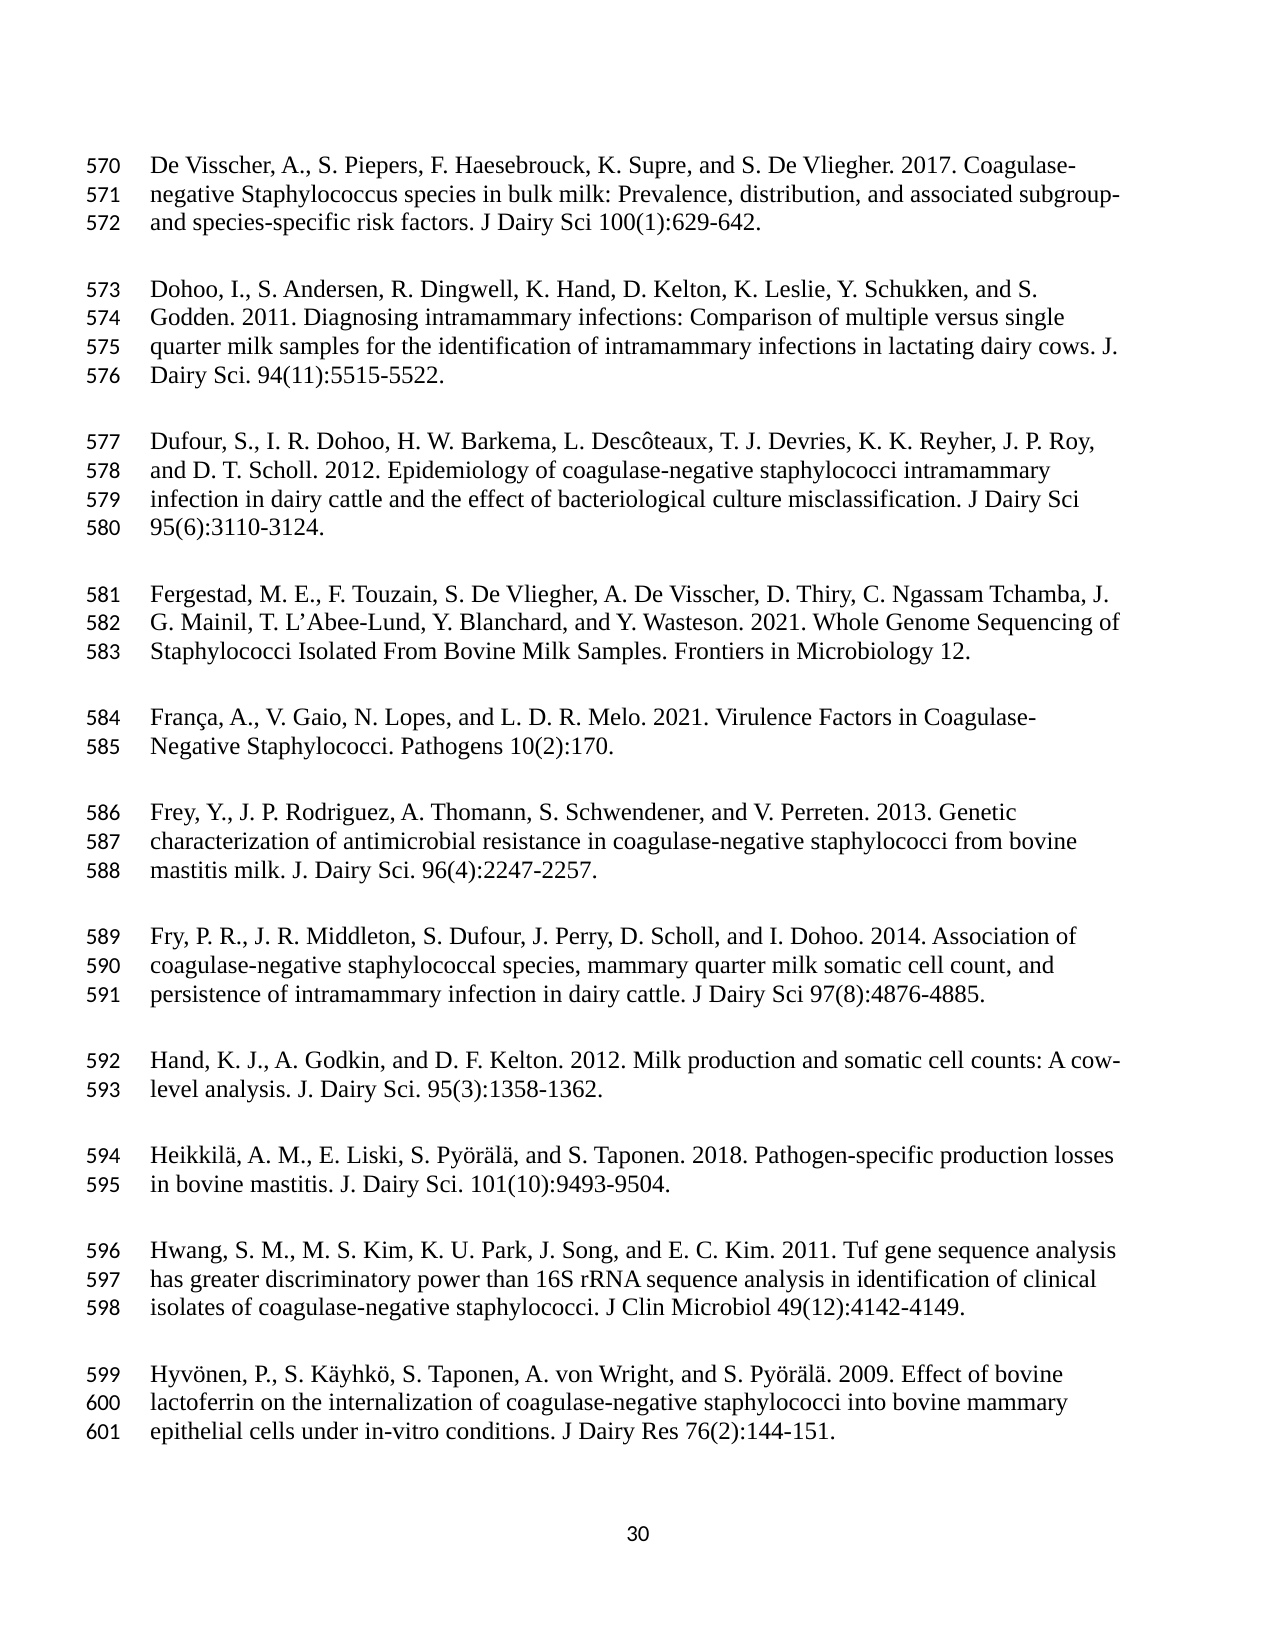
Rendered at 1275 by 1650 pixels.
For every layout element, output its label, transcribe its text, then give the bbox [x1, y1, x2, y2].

text Heikkilä, A. M., E. Liski, S. Pyörälä, and S. Taponen. 2018. Pathogen-specific production losses in bovine mastitis. J. Dairy Sci. 101(10):9493-9504. [150, 1140, 1125, 1197]
text Hyvönen, P., S. Käyhkö, S. Taponen, A. von Wright, and S. Pyörälä. 2009. Effect of bovine lactoferrin on the internalization of coagulase-negative staphylococci into bovine mammary epithelial cells under in-vitro conditions. J Dairy Res 76(2):144-151. [150, 1359, 1125, 1445]
text Fry, P. R., J. R. Middleton, S. Dufour, J. Perry, D. Scholl, and I. Dohoo. 2014. Association of coagulase-negative staphylococcal species, mammary quarter milk somatic cell count, and persistence of intramammary infection in dairy cattle. J Dairy Sci 97(8):4876-4885. [150, 921, 1125, 1007]
text Frey, Y., J. P. Rodriguez, A. Thomann, S. Schwendener, and V. Perreten. 2013. Genetic characterization of antimicrobial resistance in coagulase-negative staphylococci from bovine mastitis milk. J. Dairy Sci. 96(4):2247-2257. [150, 797, 1125, 884]
text Hand, K. J., A. Godkin, and D. F. Kelton. 2012. Milk production and somatic cell counts: A cow-level analysis. J. Dairy Sci. 95(3):1358-1362. [150, 1045, 1125, 1102]
text De Visscher, A., S. Piepers, F. Haesebrouck, K. Supre, and S. De Vliegher. 2017. Coagulase-negative Staphylococcus species in bulk milk: Prevalence, distribution, and associated subgroup- and species-specific risk factors. J Dairy Sci 100(1):629-642. [150, 150, 1125, 236]
text Dufour, S., I. R. Dohoo, H. W. Barkema, L. Descôteaux, T. J. Devries, K. K. Reyher, J. P. Roy, and D. T. Scholl. 2012. Epidemiology of coagulase-negative staphylococci intramammary infection in dairy cattle and the effect of bacteriological culture misclassification. J Dairy Sci 95(6):3110-3124. [150, 426, 1125, 541]
text França, A., V. Gaio, N. Lopes, and L. D. R. Melo. 2021. Virulence Factors in Coagulase-Negative Staphylococci. Pathogens 10(2):170. [150, 702, 1125, 760]
text Hwang, S. M., M. S. Kim, K. U. Park, J. Song, and E. C. Kim. 2011. Tuf gene sequence analysis has greater discriminatory power than 16S rRNA sequence analysis in identification of clinical isolates of coagulase-negative staphylococci. J Clin Microbiol 49(12):4142-4149. [150, 1235, 1125, 1321]
text Dohoo, I., S. Andersen, R. Dingwell, K. Hand, D. Kelton, K. Leslie, Y. Schukken, and S. Godden. 2011. Diagnosing intramammary infections: Comparison of multiple versus single quarter milk samples for the identification of intramammary infections in lactating dairy cows. J. Dairy Sci. 94(11):5515-5522. [150, 274, 1125, 389]
text Fergestad, M. E., F. Touzain, S. De Vliegher, A. De Visscher, D. Thiry, C. Ngassam Tchamba, J. G. Mainil, T. L’Abee-Lund, Y. Blanchard, and Y. Wasteson. 2021. Whole Genome Sequencing of Staphylococci Isolated From Bovine Milk Samples. Frontiers in Microbiology 12. [150, 579, 1125, 665]
